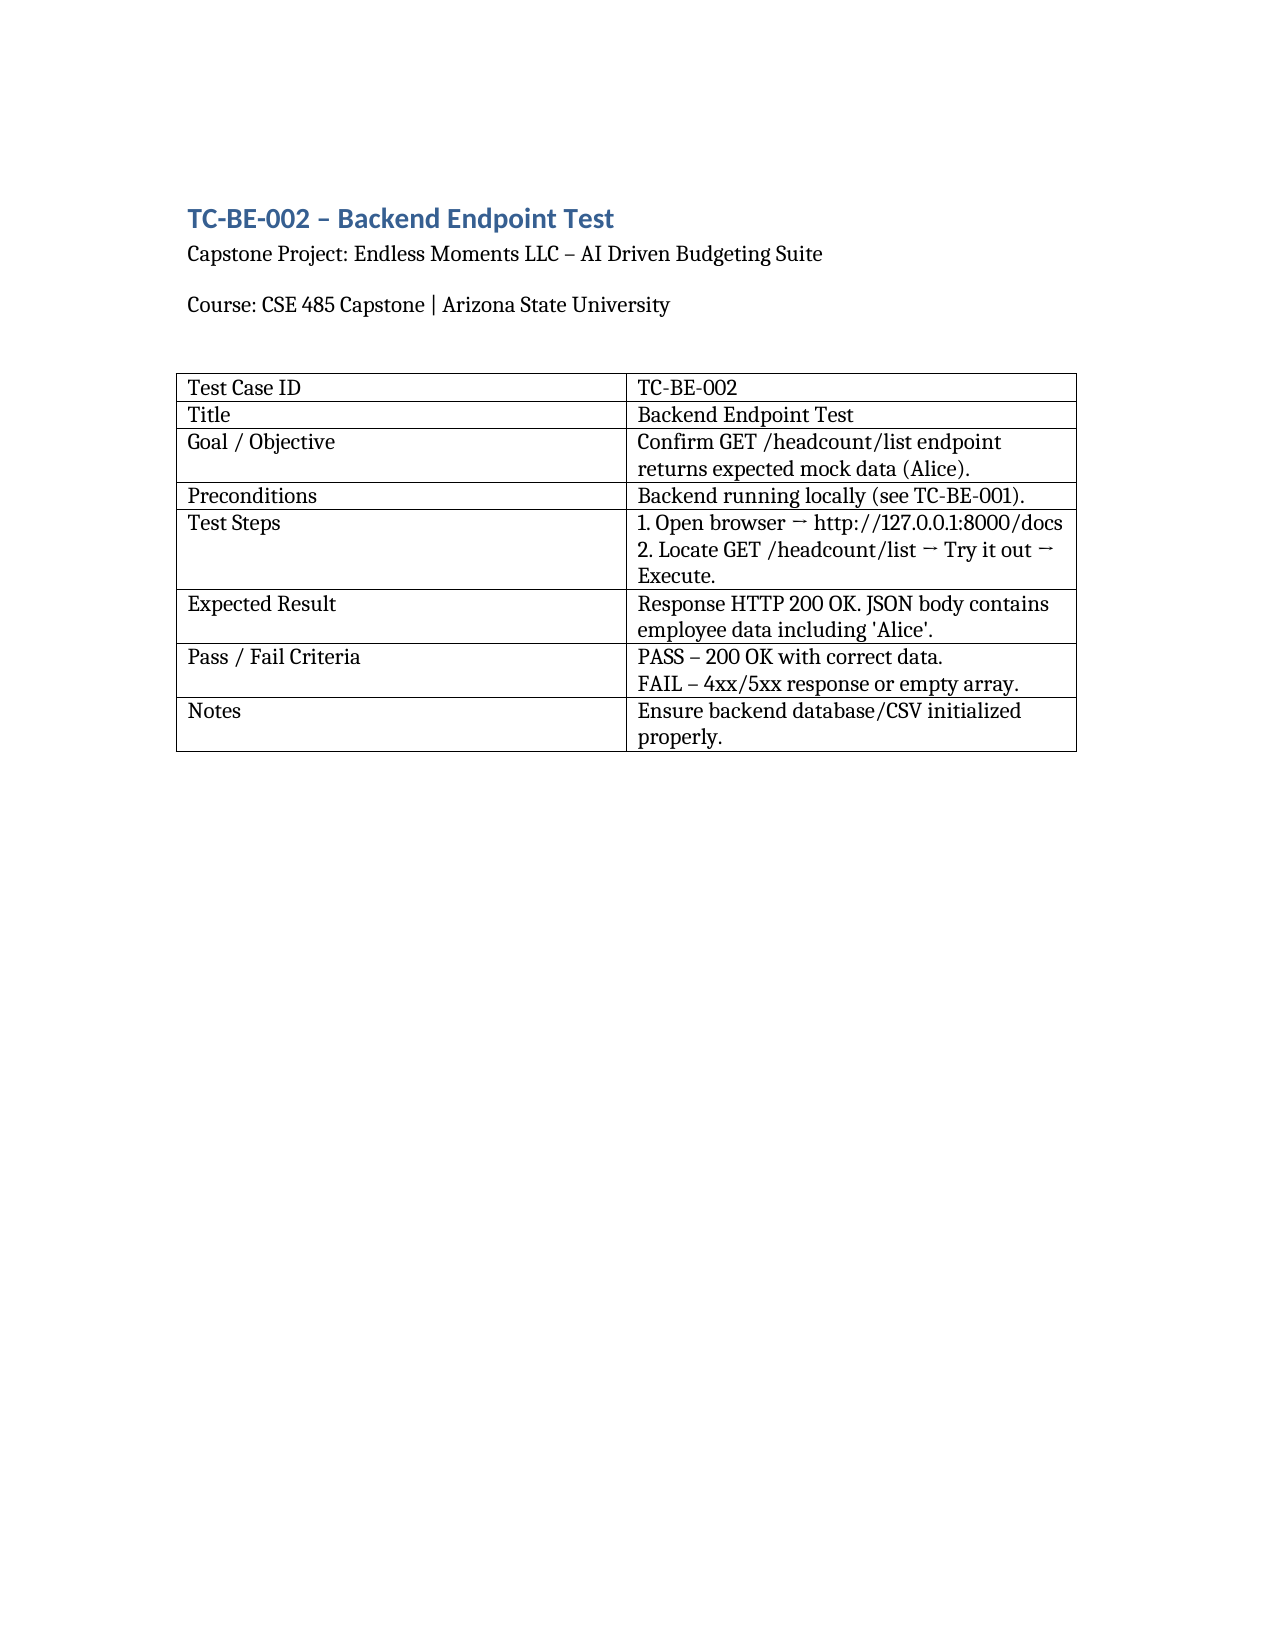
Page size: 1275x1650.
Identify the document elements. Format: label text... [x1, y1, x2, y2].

table_cell Test Steps [177, 510, 626, 589]
table_cell Response HTTP 200 OK. JSON body contains employee data including 'Alice'. [627, 590, 1076, 643]
table_header Test Case ID [177, 374, 626, 401]
table_cell PASS – 200 OK with correct data. FAIL – 4xx/5xx response or empty array. [627, 644, 1076, 697]
table_cell Ensure backend database/CSV initialized properly. [627, 698, 1076, 751]
text Course: CSE 485 Capstone | Arizona State University [187, 292, 1087, 348]
table_cell Notes [177, 698, 626, 751]
table_cell Pass / Fail Criteria [177, 644, 626, 697]
subtitle TC-BE-002 – Backend Endpoint Test [187, 200, 1087, 236]
table_cell Confirm GET /headcount/list endpoint returns expected mock data (Alice). [627, 429, 1076, 482]
table_cell Goal / Objective [177, 429, 626, 482]
table_cell 1. Open browser → http://127.0.0.1:8000/docs 2. Locate GET /headcount/list → Try it out → Execute. [627, 510, 1076, 589]
table_cell Backend running locally (see TC-BE-001). [627, 483, 1076, 509]
text Capstone Project: Endless Moments LLC – AI Driven Budgeting Suite [187, 241, 1087, 267]
table_cell Expected Result [177, 590, 626, 643]
table_cell Preconditions [177, 483, 626, 509]
table_header TC-BE-002 [627, 374, 1076, 401]
table_cell Title [177, 402, 626, 428]
table_cell Backend Endpoint Test [627, 402, 1076, 428]
